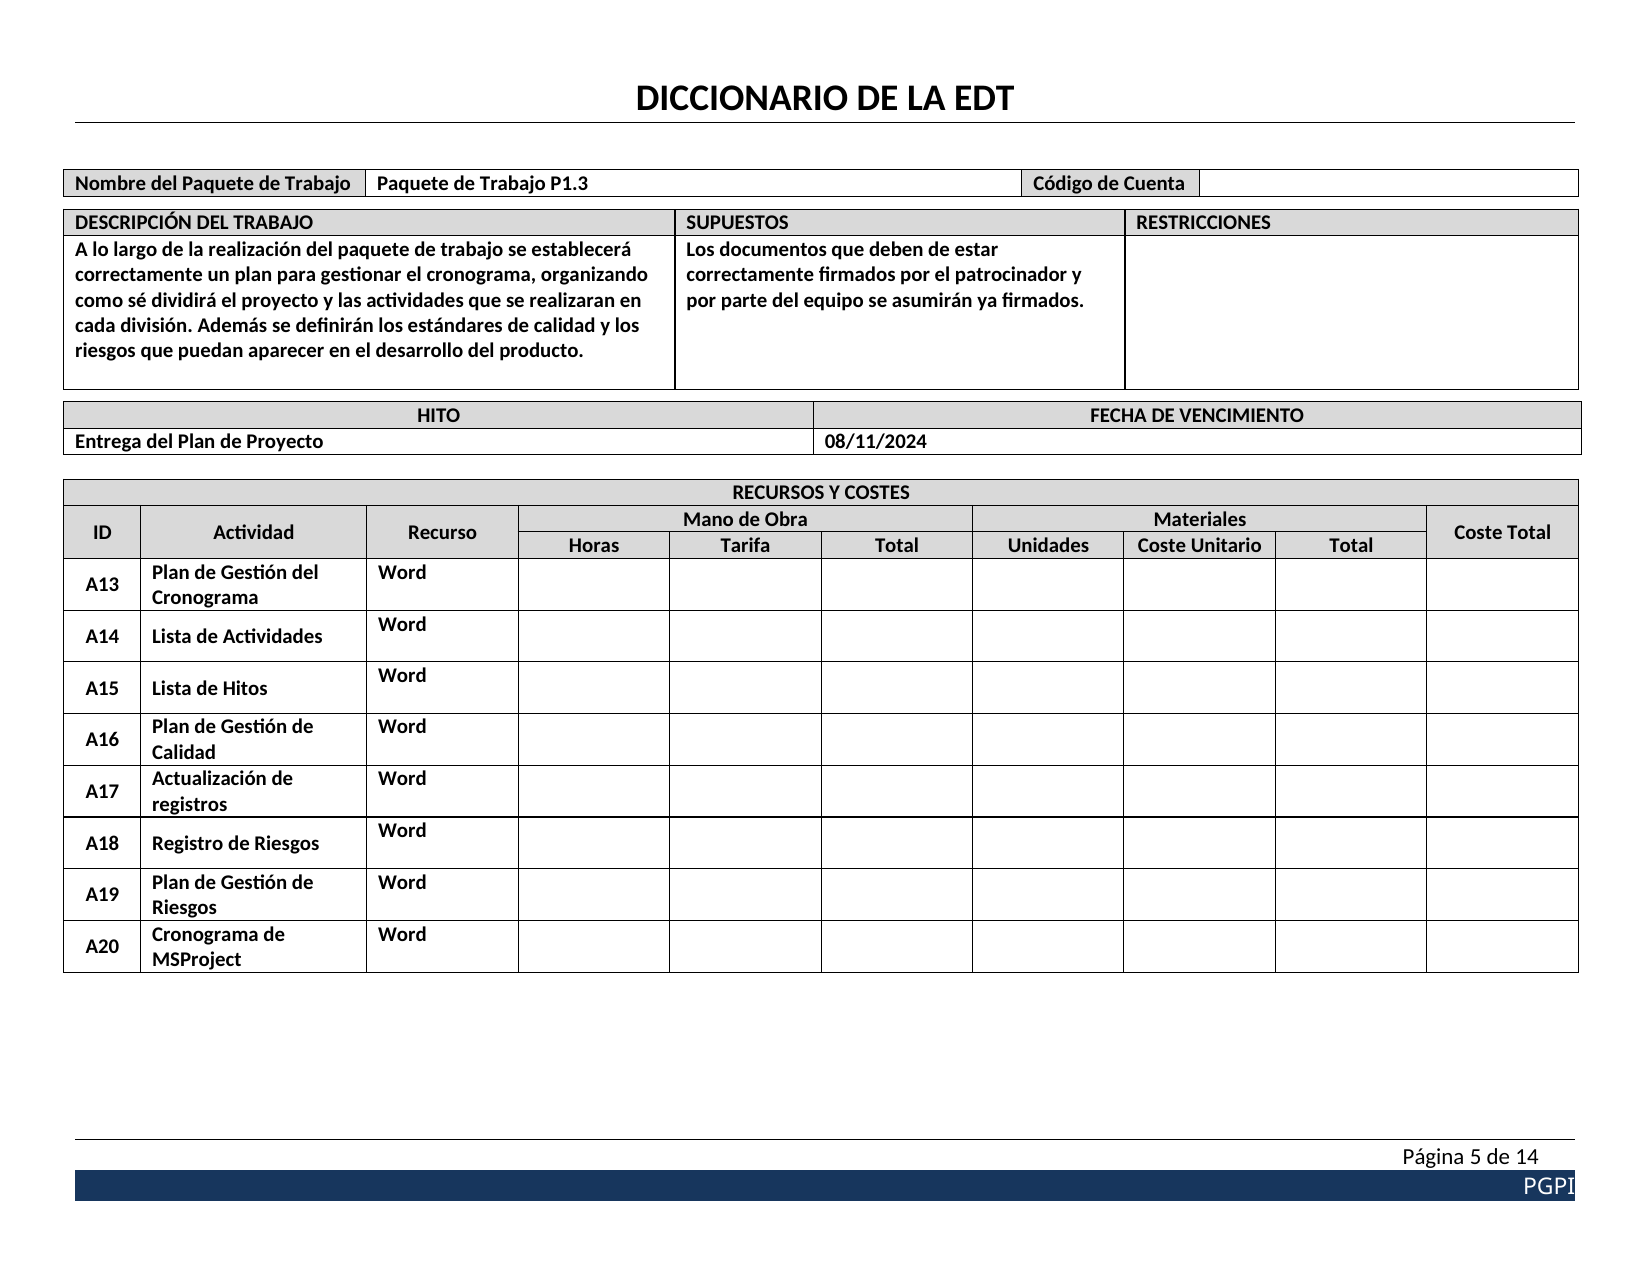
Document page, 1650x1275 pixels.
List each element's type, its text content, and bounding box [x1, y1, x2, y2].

table_cell [973, 662, 1123, 713]
table_cell [670, 662, 821, 713]
table_cell [973, 611, 1123, 661]
table_cell A20 [64, 921, 140, 972]
table_cell Total [822, 532, 972, 558]
table_cell [973, 921, 1123, 972]
table_cell Horas [519, 532, 669, 558]
table_cell [519, 611, 669, 661]
table_header Código de Cuenta [1022, 170, 1199, 196]
table_cell Unidades [973, 532, 1123, 558]
table_cell 08/11/2024 [814, 429, 1581, 454]
table_cell [519, 766, 669, 816]
table_cell Coste Unitario [1124, 532, 1275, 558]
table_cell [822, 714, 972, 764]
table_cell A lo largo de la realización del paquete de trabajo se establecerá correctamente un plan para gestionar el cronograma, organizando como sé dividirá el proyecto y las actividades que se realizaran en cada división. Además se definirán los estándares de calidad y los riesgos que puedan aparecer en el desarrollo del producto. [64, 236, 674, 388]
table_cell [973, 869, 1123, 920]
table_cell Tarifa [670, 532, 821, 558]
table_cell Coste Total [1427, 506, 1578, 558]
table_cell Plan de Gestión del Cronograma [141, 559, 366, 610]
table_cell [670, 818, 821, 868]
table_cell [973, 559, 1123, 610]
table_cell [822, 921, 972, 972]
table_cell [1276, 559, 1426, 610]
table_cell [822, 766, 972, 816]
table_cell [519, 869, 669, 920]
table_header HITO [64, 402, 813, 428]
table_cell [1126, 236, 1578, 388]
table_cell Total [1276, 532, 1426, 558]
table_cell [670, 766, 821, 816]
table_cell Cronograma de MSProject [141, 921, 366, 972]
table_cell [1124, 766, 1275, 816]
table_cell Recurso [367, 506, 518, 558]
table_cell Materiales [973, 506, 1426, 531]
table_cell Mano de Obra [519, 506, 972, 531]
table_header RESTRICCIONES [1126, 210, 1578, 235]
table_cell [1276, 818, 1426, 868]
table_cell [670, 714, 821, 764]
table_cell [670, 559, 821, 610]
table_cell [1124, 869, 1275, 920]
table_cell [1276, 921, 1426, 972]
table_cell [519, 714, 669, 764]
table_cell [1276, 611, 1426, 661]
table_header RECURSOS Y COSTES [64, 480, 1578, 505]
table_cell A13 [64, 559, 140, 610]
table_cell Word [367, 766, 518, 816]
table_cell A19 [64, 869, 140, 920]
table_cell Lista de Actividades [141, 611, 366, 661]
table_cell Actualización de registros [141, 766, 366, 816]
table_cell ID [64, 506, 140, 558]
table_cell Registro de Riesgos [141, 818, 366, 868]
table_cell [1124, 921, 1275, 972]
table_header Paquete de Trabajo P1.3 [366, 170, 1021, 196]
table_cell Word [367, 869, 518, 920]
table_cell A17 [64, 766, 140, 816]
table_cell Word [367, 921, 518, 972]
table_cell [519, 662, 669, 713]
table_header [1200, 170, 1578, 196]
table_cell Word [367, 559, 518, 610]
table_cell [1124, 662, 1275, 713]
table_cell [822, 611, 972, 661]
table_cell [1427, 818, 1578, 868]
table_cell [1124, 818, 1275, 868]
table_cell [1427, 869, 1578, 920]
table_cell Plan de Gestión de Calidad [141, 714, 366, 764]
table_cell [1427, 714, 1578, 764]
table_cell [519, 921, 669, 972]
table_cell [973, 714, 1123, 764]
table_cell [1276, 869, 1426, 920]
table_cell [1427, 766, 1578, 816]
table_cell [1276, 766, 1426, 816]
table_cell Actividad [141, 506, 366, 558]
table_header Nombre del Paquete de Trabajo [64, 170, 365, 196]
table_cell [519, 559, 669, 610]
table_header DESCRIPCIÓN DEL TRABAJO [64, 210, 674, 235]
table_header FECHA DE VENCIMIENTO [814, 402, 1581, 428]
table_cell [973, 818, 1123, 868]
table_header SUPUESTOS [676, 210, 1124, 235]
table_cell [1124, 559, 1275, 610]
table_cell [1427, 611, 1578, 661]
table_cell [822, 662, 972, 713]
table_cell [1124, 611, 1275, 661]
table_cell [1124, 714, 1275, 764]
table_cell [1276, 662, 1426, 713]
table_cell [1427, 559, 1578, 610]
table_cell Word [367, 714, 518, 764]
table_cell [519, 818, 669, 868]
table_cell [822, 559, 972, 610]
table_cell Word [367, 611, 518, 661]
table_cell Lista de Hitos [141, 662, 366, 713]
table_cell A14 [64, 611, 140, 661]
table_cell [822, 869, 972, 920]
table_cell A18 [64, 818, 140, 868]
table_cell A15 [64, 662, 140, 713]
table_cell Word [367, 818, 518, 868]
table_cell Entrega del Plan de Proyecto [64, 429, 813, 454]
table_cell [1427, 921, 1578, 972]
table_cell A16 [64, 714, 140, 764]
table_cell Plan de Gestión de Riesgos [141, 869, 366, 920]
table_cell [670, 869, 821, 920]
table_cell [1276, 714, 1426, 764]
table_cell [973, 766, 1123, 816]
table_cell [822, 818, 972, 868]
table_cell [1427, 662, 1578, 713]
table_cell Los documentos que deben de estar correctamente firmados por el patrocinador y por parte del equipo se asumirán ya firmados. [676, 236, 1124, 388]
table_cell [670, 921, 821, 972]
table_cell [670, 611, 821, 661]
table_cell Word [367, 662, 518, 713]
